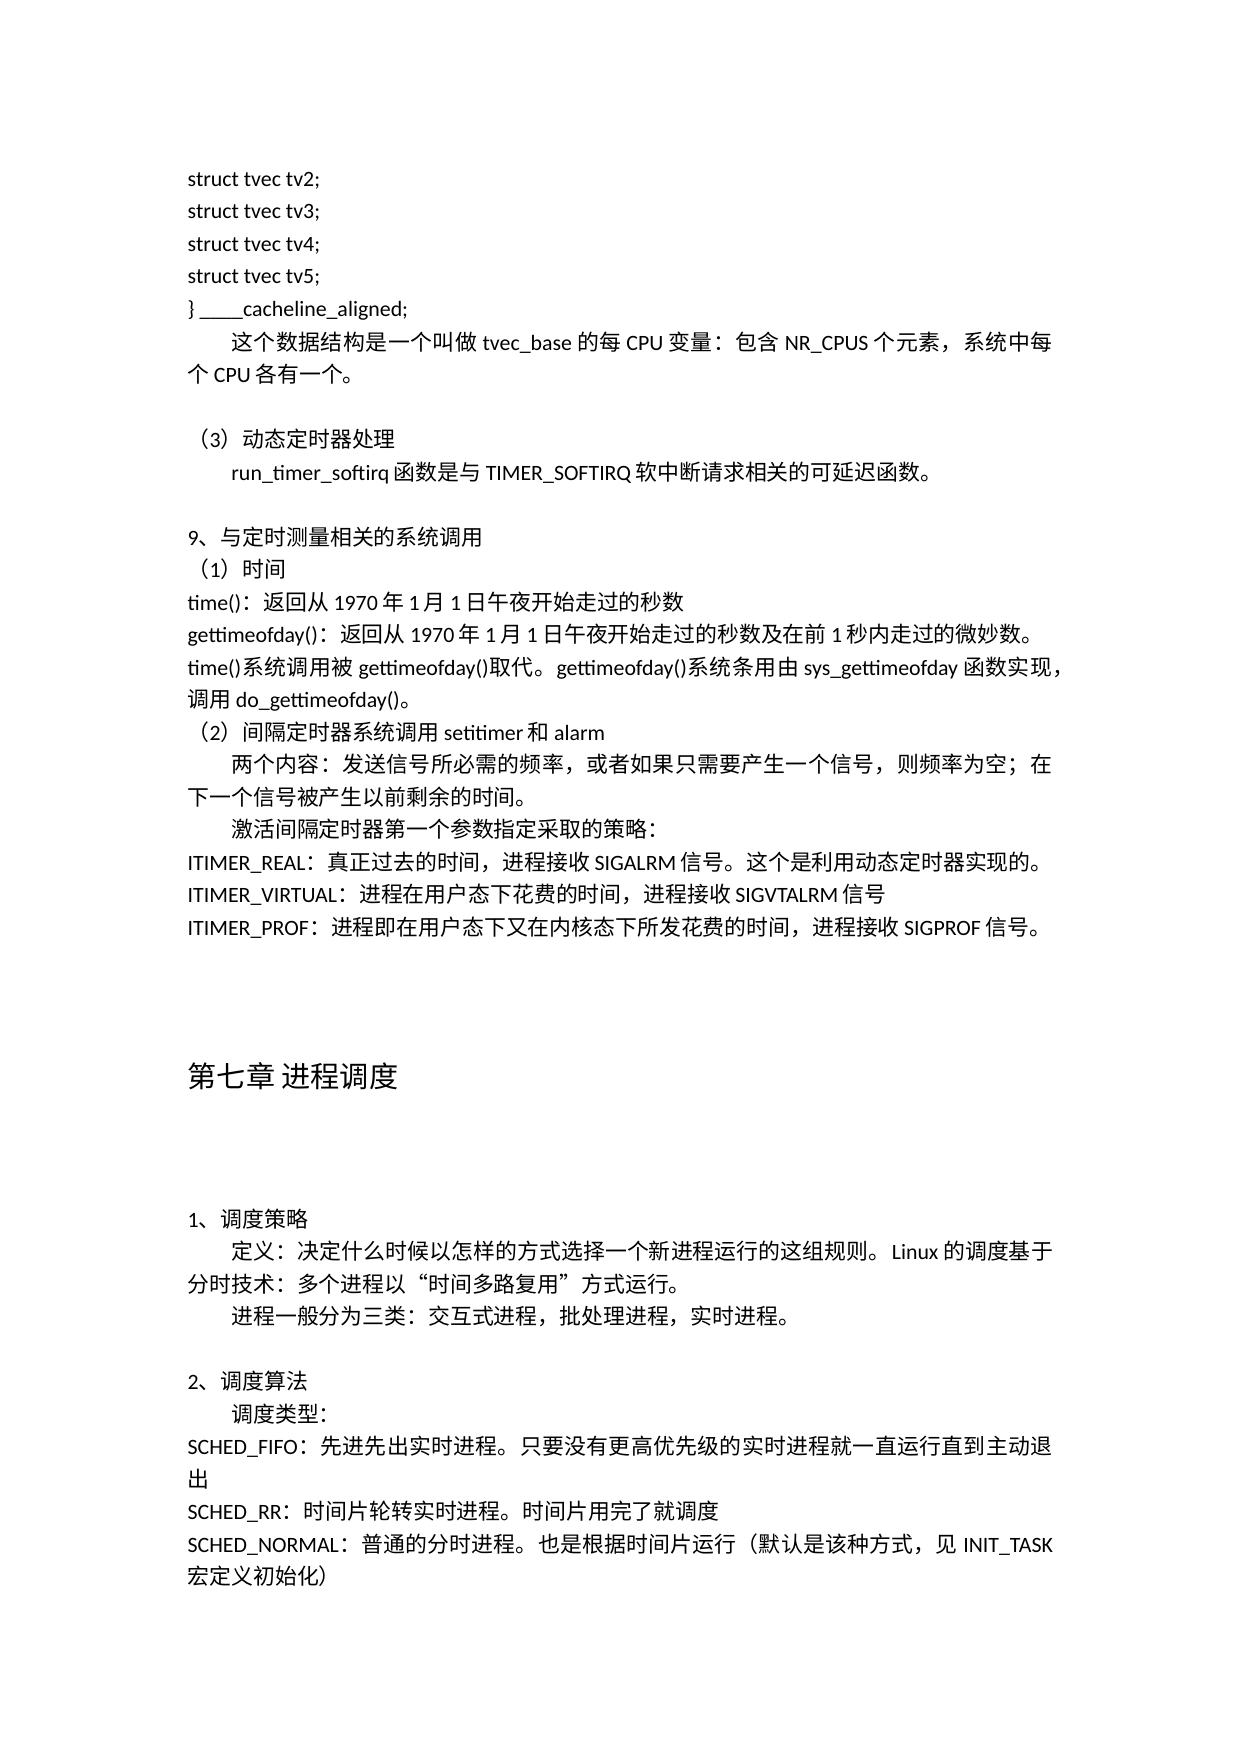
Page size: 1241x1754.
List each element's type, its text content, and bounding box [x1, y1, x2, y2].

text ITIMER_PROF：进程即在用户态下又在内核态下所发花费的时间，进程接收SIGPROF信号。 [187, 909, 1053, 942]
text （3）动态定时器处理 [187, 422, 1053, 454]
text gettimeofday()：返回从1970年1月1日午夜开始走过的秒数及在前1秒内走过的微妙数。 [187, 617, 1053, 649]
text SCHED_NORMAL：普通的分时进程。也是根据时间片运行（默认是该种方式，见INIT_TASK宏定义初始化） [187, 1526, 1053, 1591]
text 激活间隔定时器第一个参数指定采取的策略： [187, 812, 1053, 844]
text run_timer_softirq函数是与TIMER_SOFTIRQ软中断请求相关的可延迟函数。 [187, 454, 1053, 487]
text 调度类型： [187, 1396, 1053, 1429]
text ITIMER_VIRTUAL：进程在用户态下花费的时间，进程接收SIGVTALRM信号 [187, 877, 1053, 909]
text 9、与定时测量相关的系统调用 [187, 519, 1053, 552]
text } ____cacheline_aligned; [187, 292, 1053, 324]
text time()：返回从1970年1月1日午夜开始走过的秒数 [187, 584, 1053, 617]
text struct tvec tv5; [187, 259, 1053, 292]
text struct tvec tv4; [187, 227, 1053, 259]
text 2、调度算法 [187, 1364, 1053, 1396]
text 定义：决定什么时候以怎样的方式选择一个新进程运行的这组规则。Linux的调度基于分时技术：多个进程以“时间多路复用”方式运行。 [187, 1234, 1053, 1299]
text SCHED_RR：时间片轮转实时进程。时间片用完了就调度 [187, 1494, 1053, 1526]
text SCHED_FIFO：先进先出实时进程。只要没有更高优先级的实时进程就一直运行直到主动退出 [187, 1429, 1053, 1494]
text 1、调度策略 [187, 1201, 1053, 1234]
text 进程一般分为三类：交互式进程，批处理进程，实时进程。 [187, 1299, 1053, 1331]
subtitle 第七章 进程调度 [187, 1042, 1053, 1107]
text （1）时间 [187, 552, 1053, 584]
text 这个数据结构是一个叫做tvec_base的每CPU变量：包含NR_CPUS个元素，系统中每个CPU各有一个。 [187, 324, 1053, 389]
text struct tvec tv2; [187, 162, 1053, 194]
text struct tvec tv3; [187, 194, 1053, 227]
text （2）间隔定时器系统调用setitimer和alarm [187, 714, 1053, 747]
text ITIMER_REAL：真正过去的时间，进程接收SIGALRM信号。这个是利用动态定时器实现的。 [187, 844, 1053, 877]
text time()系统调用被gettimeofday()取代。gettimeofday()系统条用由sys_gettimeofday函数实现，调用do_gettimeofday()。 [187, 649, 1053, 714]
text 两个内容：发送信号所必需的频率，或者如果只需要产生一个信号，则频率为空；在下一个信号被产生以前剩余的时间。 [187, 747, 1053, 812]
